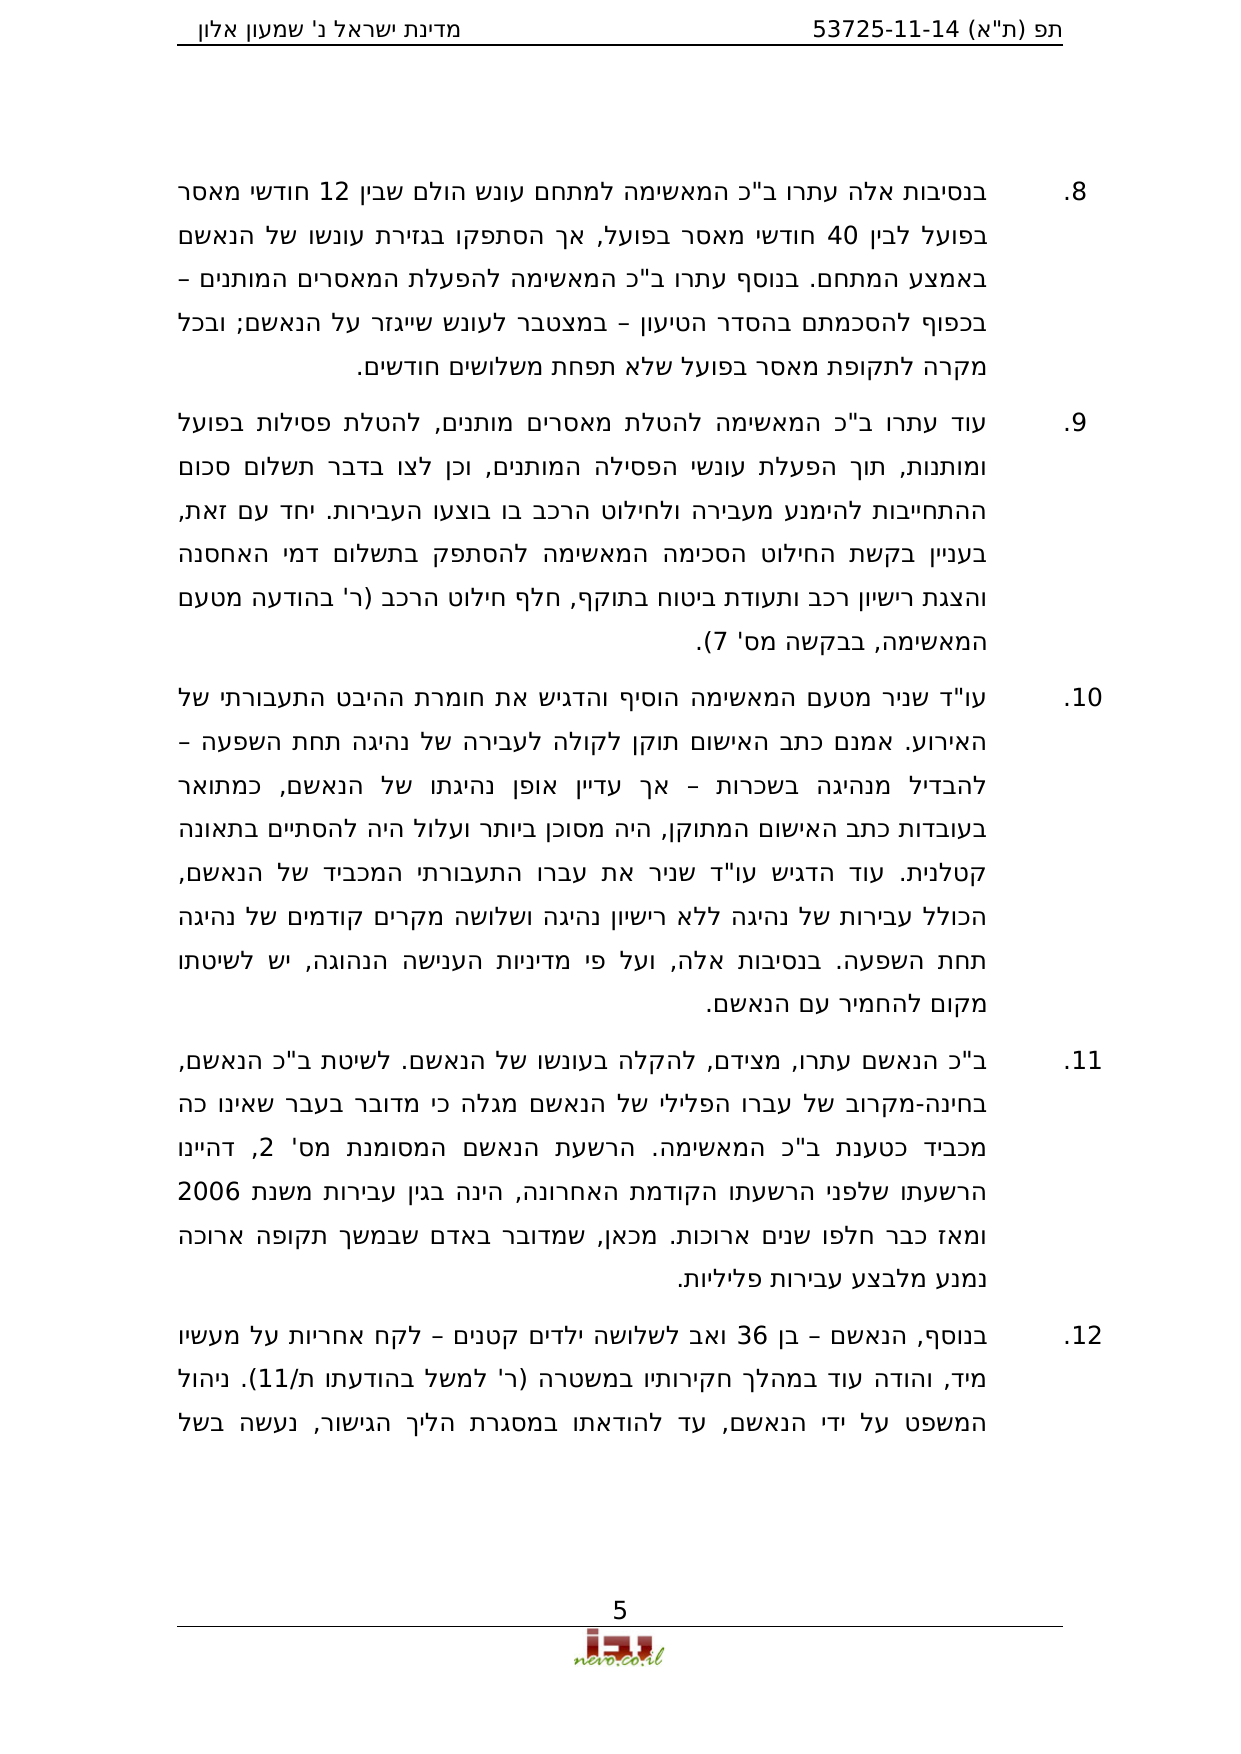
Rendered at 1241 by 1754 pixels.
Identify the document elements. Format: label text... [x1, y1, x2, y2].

list עו"ד שניר מטעם המאשימה הוסיף והדגיש את חומרת ההיבט התעבורתי של האירוע. אמנם כתב האישום תוקן לקולה לעבירה של נהיגה תחת השפעה – להבדיל מנהיגה בשכרות – אך עדיין אופן נהיגתו של הנאשם, כמתואר בעובדות כתב האישום המתוקן, היה מסוכן ביותר ועלול היה להסתיים בתאונה קטלנית. עוד הדגיש עו"ד שניר את עברו התעבורתי המכביד של הנאשם, הכולל עבירות של נהיגה ללא רישיון נהיגה ושלושה מקרים קודמים של נהיגה תחת השפעה. בנסיבות אלה, ועל פי מדיניות הענישה הנהוגה, יש לשיטתו מקום להחמיר עם הנאשם. [177, 683, 1063, 1019]
list עוד עתרו ב"כ המאשימה להטלת מאסרים מותנים, להטלת פסילות בפועל ומותנות, תוך הפעלת עונשי הפסילה המותנים, וכן לצו בדבר תשלום סכום ההתחייבות להימנע מעבירה ולחילוט הרכב בו בוצעו העבירות. יחד עם זאת, בעניין בקשת החילוט הסכימה המאשימה להסתפק בתשלום דמי האחסנה והצגת רישיון רכב ותעודת ביטוח בתוקף, חלף חילוט הרכב (ר' בהודעה מטעם המאשימה, בבקשה מס' 7). [177, 408, 1063, 656]
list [177, 1321, 1063, 1438]
picture [574, 1628, 666, 1667]
list בנסיבות אלה עתרו ב"כ המאשימה למתחם עונש הולם שבין 12 חודשי מאסר בפועל לבין 40 חודשי מאסר בפועל, אך הסתפקו בגזירת עונשו של הנאשם באמצע המתחם. בנוסף עתרו ב"כ המאשימה להפעלת המאסרים המותנים – בכפוף להסכמתם בהסדר הטיעון – במצטבר לעונש שייגזר על הנאשם; ובכל מקרה לתקופת מאסר בפועל שלא תפחת משלושים חודשים. [177, 177, 1063, 381]
list ב"כ הנאשם עתרו, מצידם, להקלה בעונשו של הנאשם. לשיטת ב"כ הנאשם, בחינה-מקרוב של עברו הפלילי של הנאשם מגלה כי מדובר בעבר שאינו כה מכביד כטענת ב"כ המאשימה. הרשעת הנאשם המסומנת מס' 2, דהיינו הרשעתו שלפני הרשעתו הקודמת האחרונה, הינה בגין עבירות משנת 2006 ומאז כבר חלפו שנים ארוכות. מכאן, שמדובר באדם שבמשך תקופה ארוכה נמנע מלבצע עבירות פליליות. [177, 1046, 1063, 1294]
